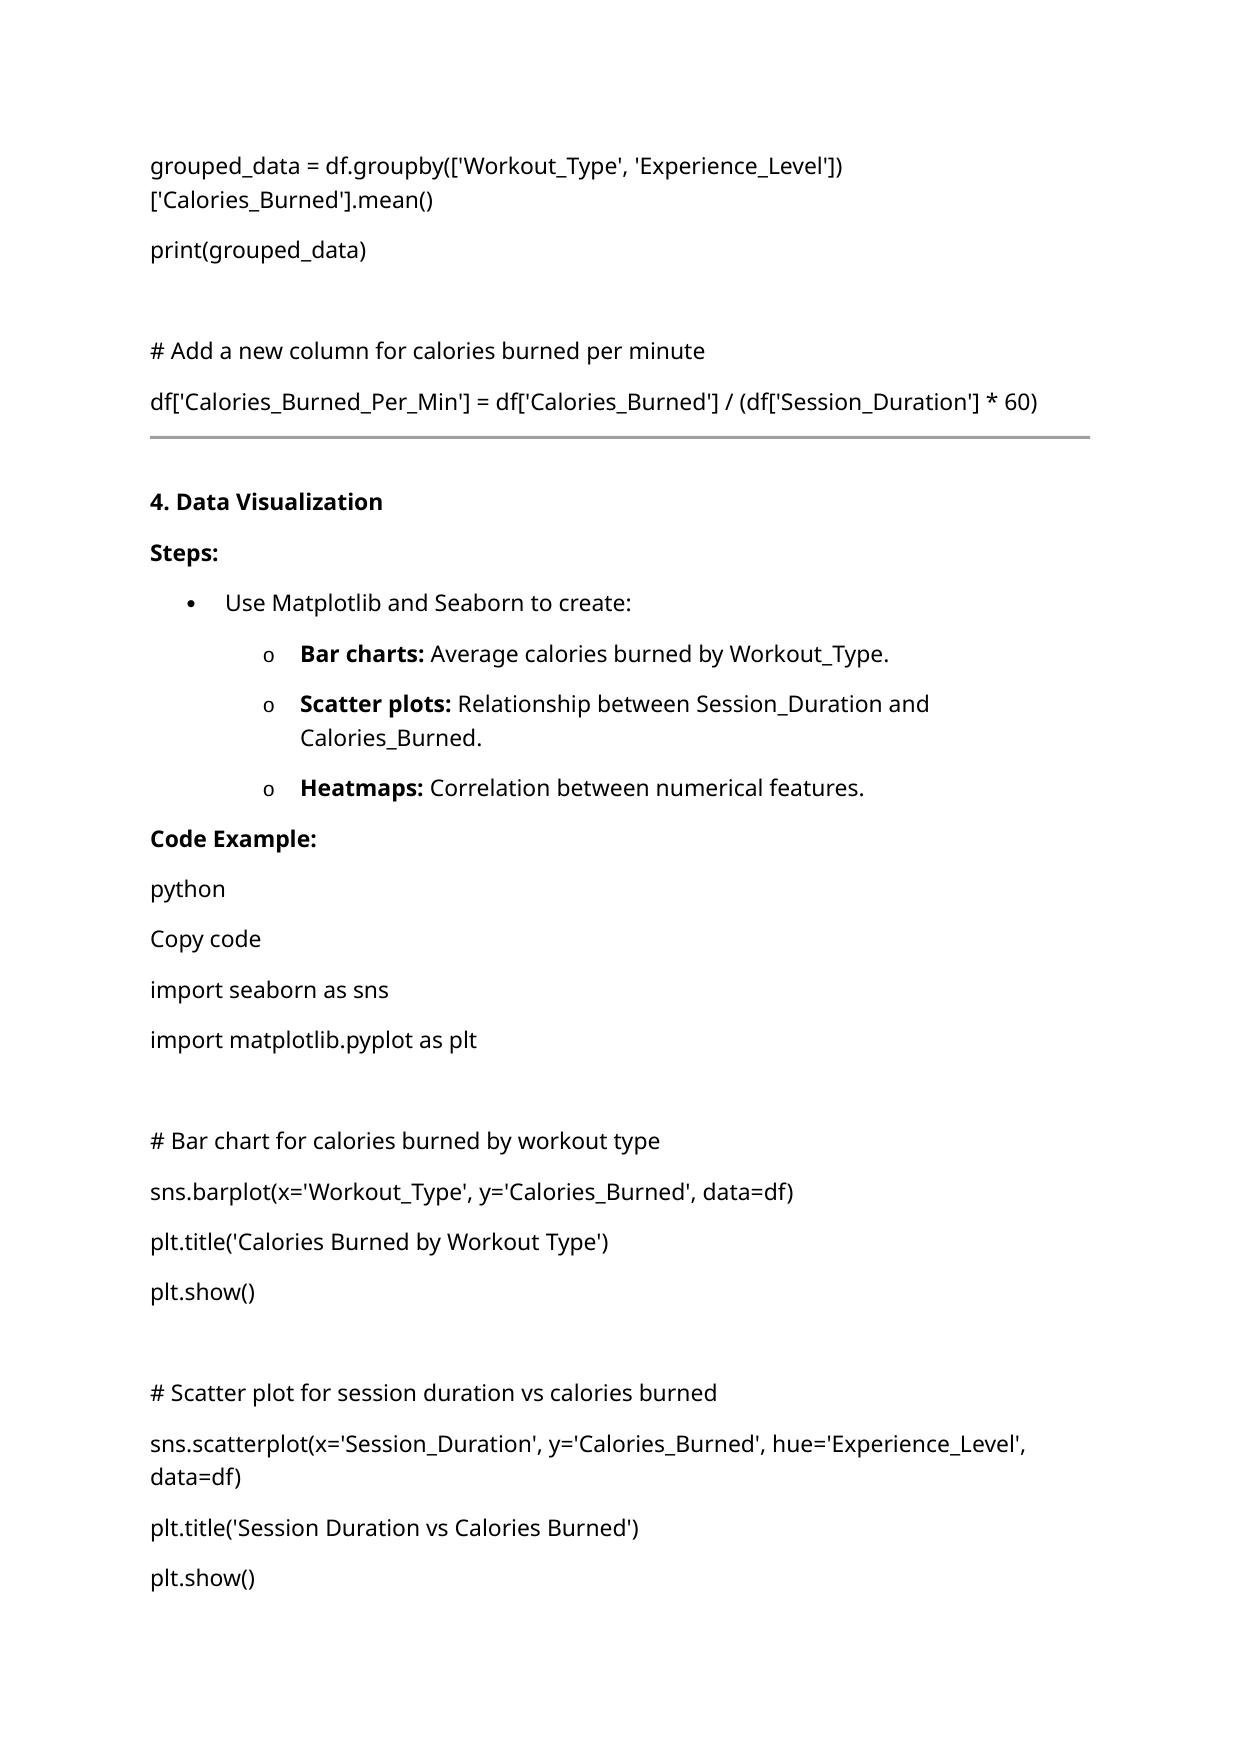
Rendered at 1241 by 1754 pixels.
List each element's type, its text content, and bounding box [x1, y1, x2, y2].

text df['Calories_Burned_Per_Min'] = df['Calories_Burned'] / (df['Session_Duration'] * 60) [150, 385, 1090, 417]
text grouped_data = df.groupby(['Workout_Type', 'Experience_Level'])['Calories_Burned'].mean() [150, 150, 1090, 215]
text plt.show() [150, 1562, 1090, 1593]
list Bar charts: Average calories burned by Workout_Type. [262, 637, 1090, 669]
text Code Example: [150, 822, 1090, 854]
text python [150, 873, 1090, 904]
text # Scatter plot for session duration vs calories burned [150, 1377, 1090, 1408]
text Steps: [150, 537, 1090, 568]
text # Add a new column for calories burned per minute [150, 335, 1090, 366]
text plt.title('Session Duration vs Calories Burned') [150, 1512, 1090, 1543]
text plt.title('Calories Burned by Workout Type') [150, 1226, 1090, 1257]
text Copy code [150, 923, 1090, 954]
text import seaborn as sns [150, 974, 1090, 1005]
list Scatter plots: Relationship between Session_Duration and Calories_Burned. [262, 688, 1090, 753]
text # Bar chart for calories burned by workout type [150, 1125, 1090, 1156]
text import matplotlib.pyplot as plt [150, 1024, 1090, 1055]
list Use Matplotlib and Seaborn to create: [187, 587, 1090, 618]
text print(grouped_data) [150, 234, 1090, 265]
text sns.barplot(x='Workout_Type', y='Calories_Burned', data=df) [150, 1175, 1090, 1207]
text sns.scatterplot(x='Session_Duration', y='Calories_Burned', hue='Experience_Level', data=df) [150, 1427, 1090, 1492]
text plt.show() [150, 1276, 1090, 1307]
list Heatmaps: Correlation between numerical features. [262, 772, 1090, 803]
text 4. Data Visualization [150, 486, 1090, 517]
